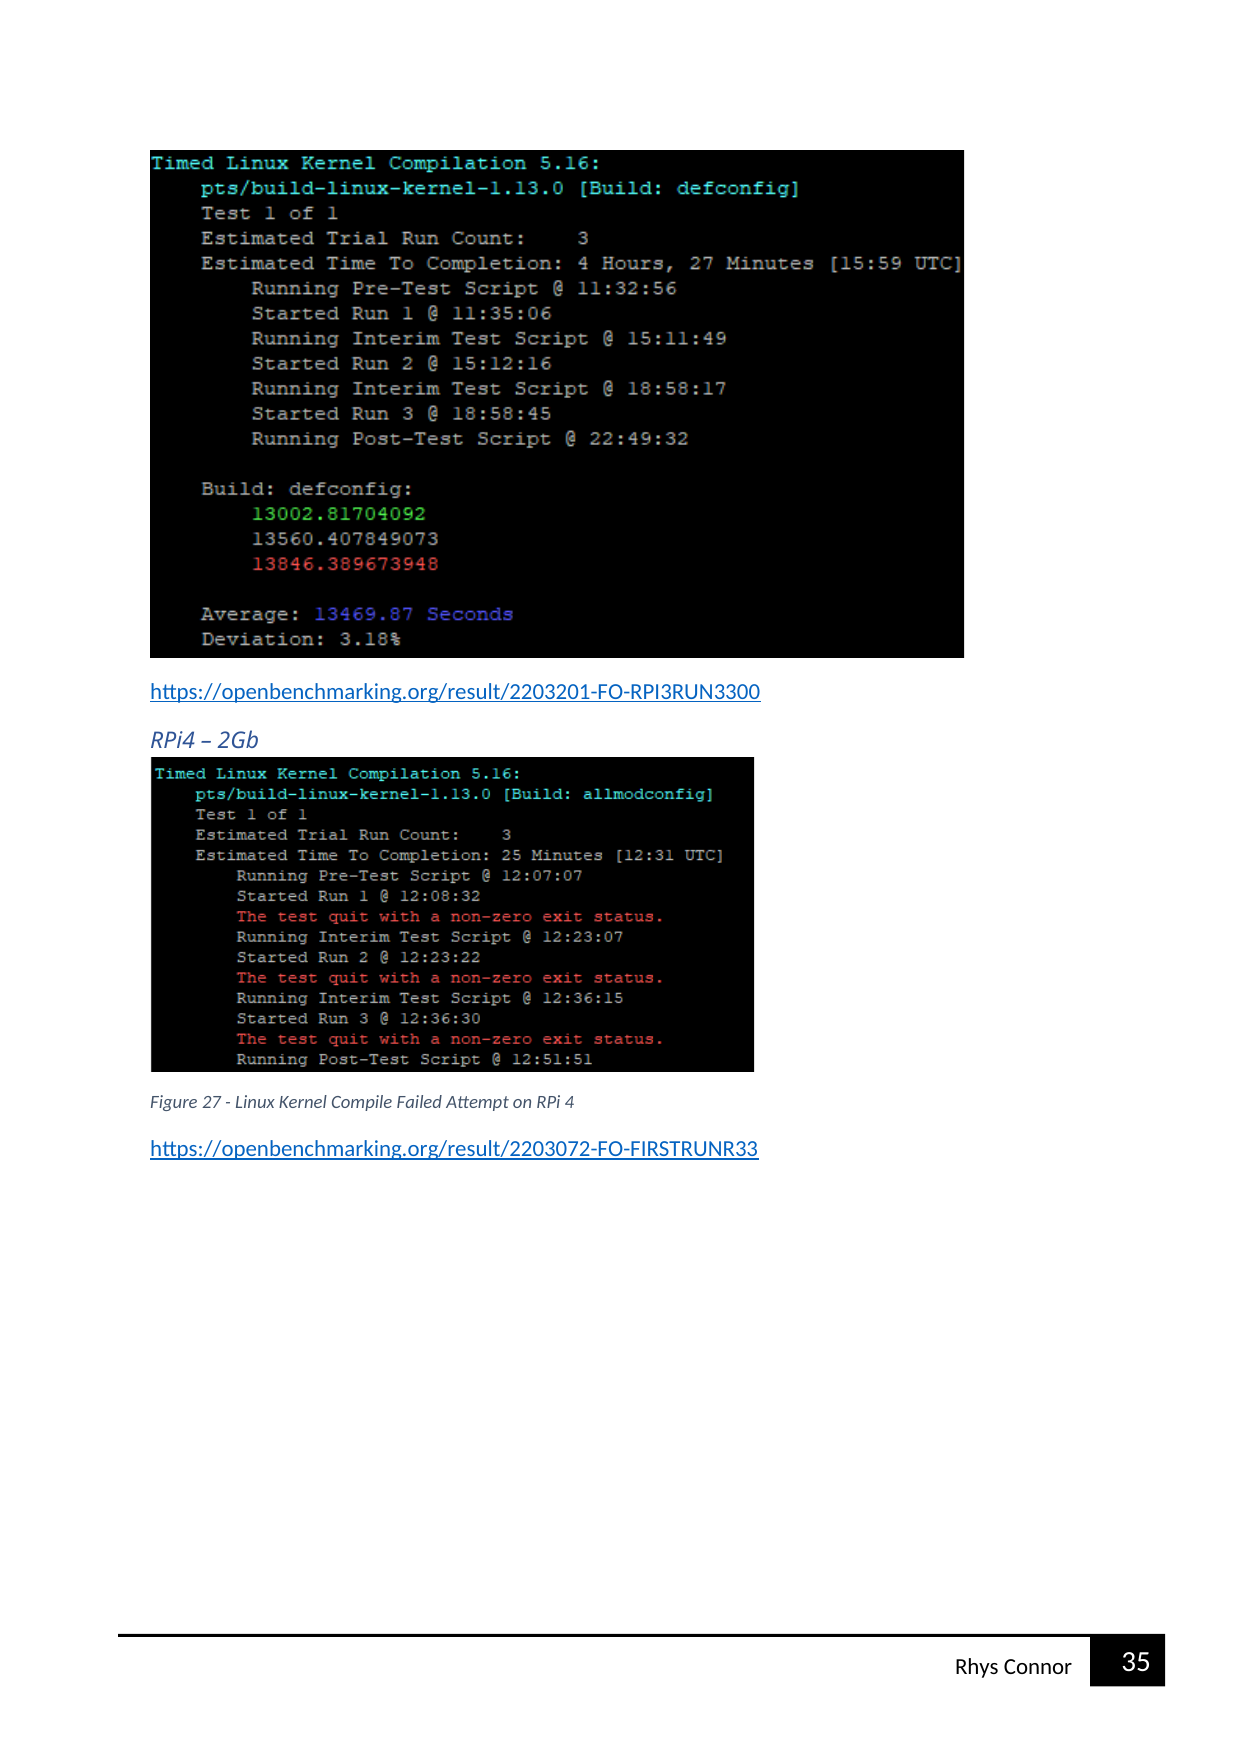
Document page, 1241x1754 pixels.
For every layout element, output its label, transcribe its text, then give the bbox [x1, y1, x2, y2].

text https://openbenchmarking.org/result/2203201-FO-RPI3RUN3300 [150, 677, 1090, 705]
subtitle RPi4 – 2Gb [150, 724, 1090, 755]
picture [150, 150, 965, 658]
text https://openbenchmarking.org/result/2203072-FO-FIRSTRUNR33 [150, 1134, 1090, 1162]
picture [150, 757, 755, 1072]
text Figure - Linux Kernel Compile Failed Attempt on RPi 4 [150, 1090, 1090, 1113]
